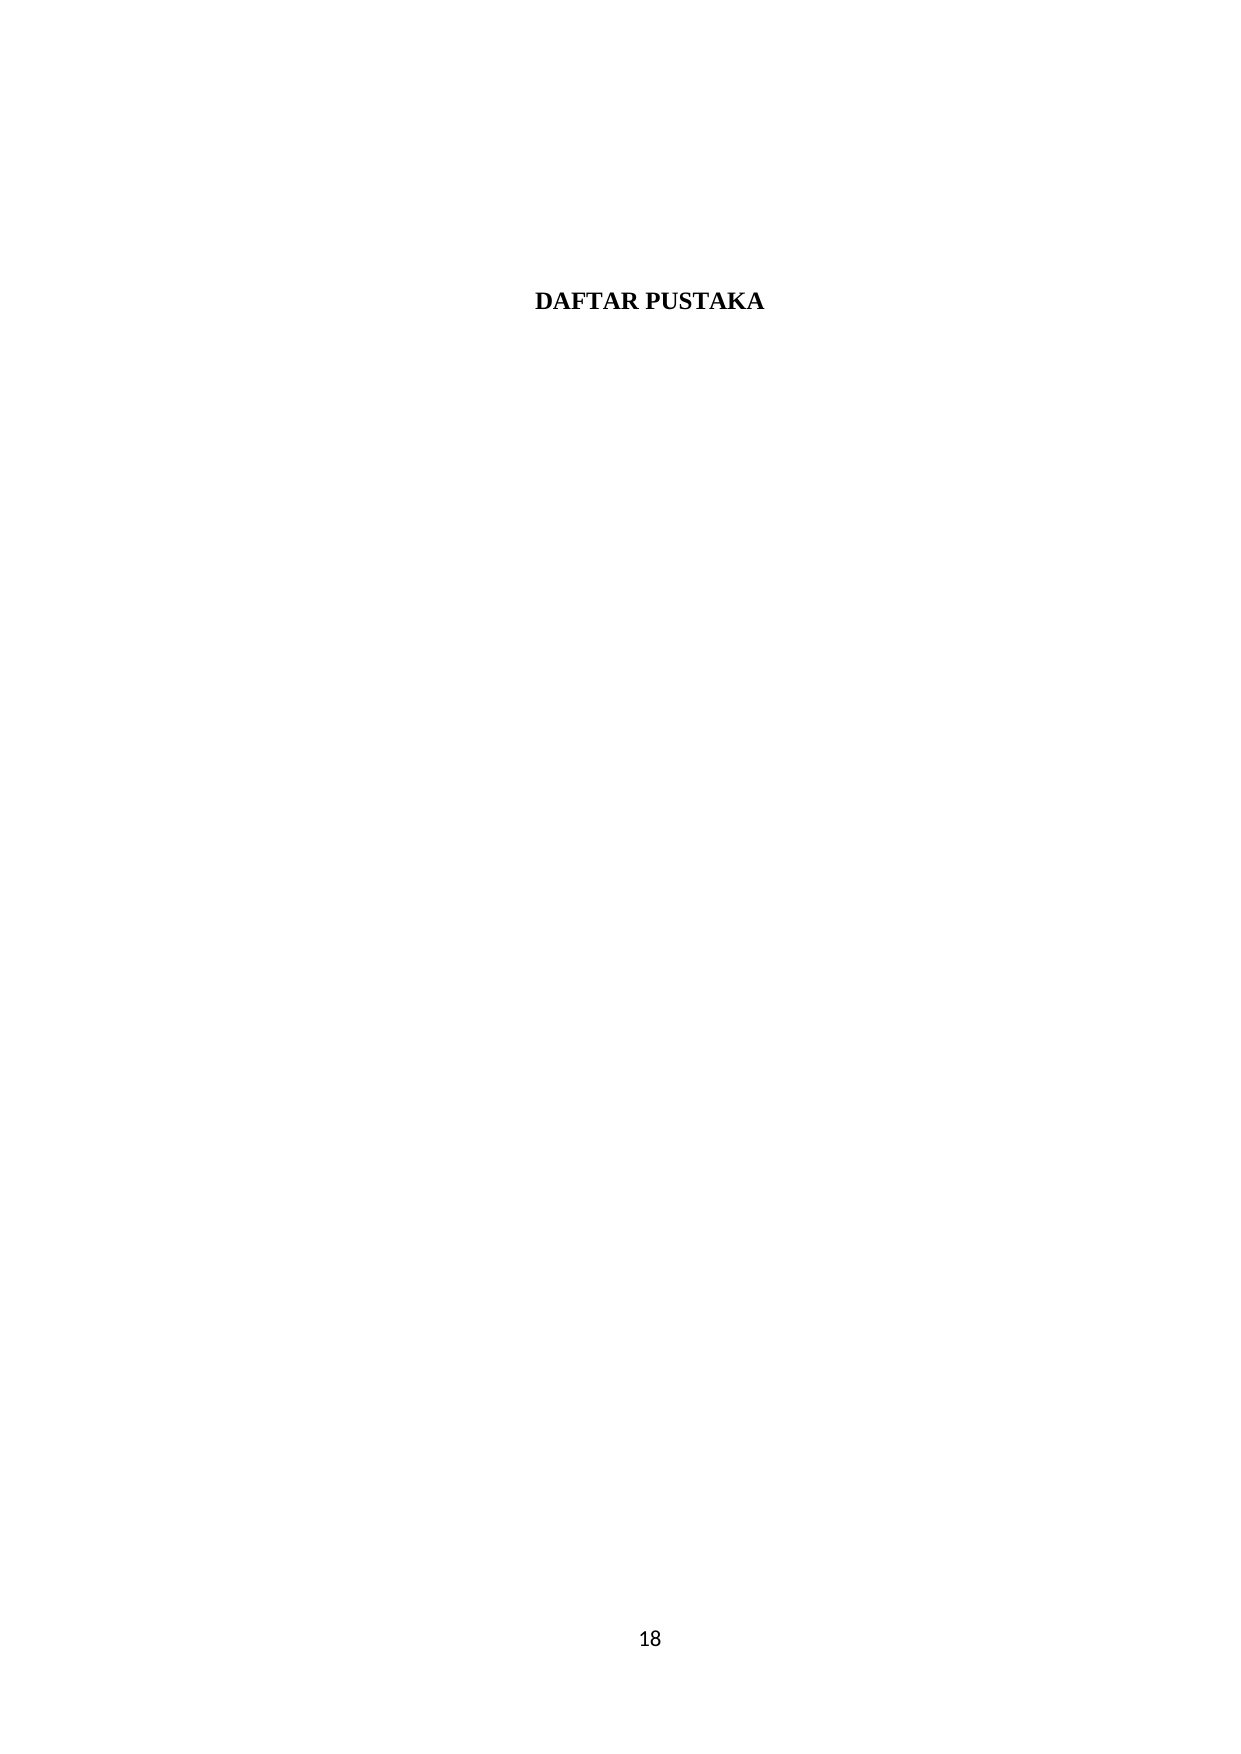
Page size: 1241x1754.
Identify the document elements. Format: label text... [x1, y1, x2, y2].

subtitle DAFTAR PUSTAKA [236, 286, 1063, 315]
